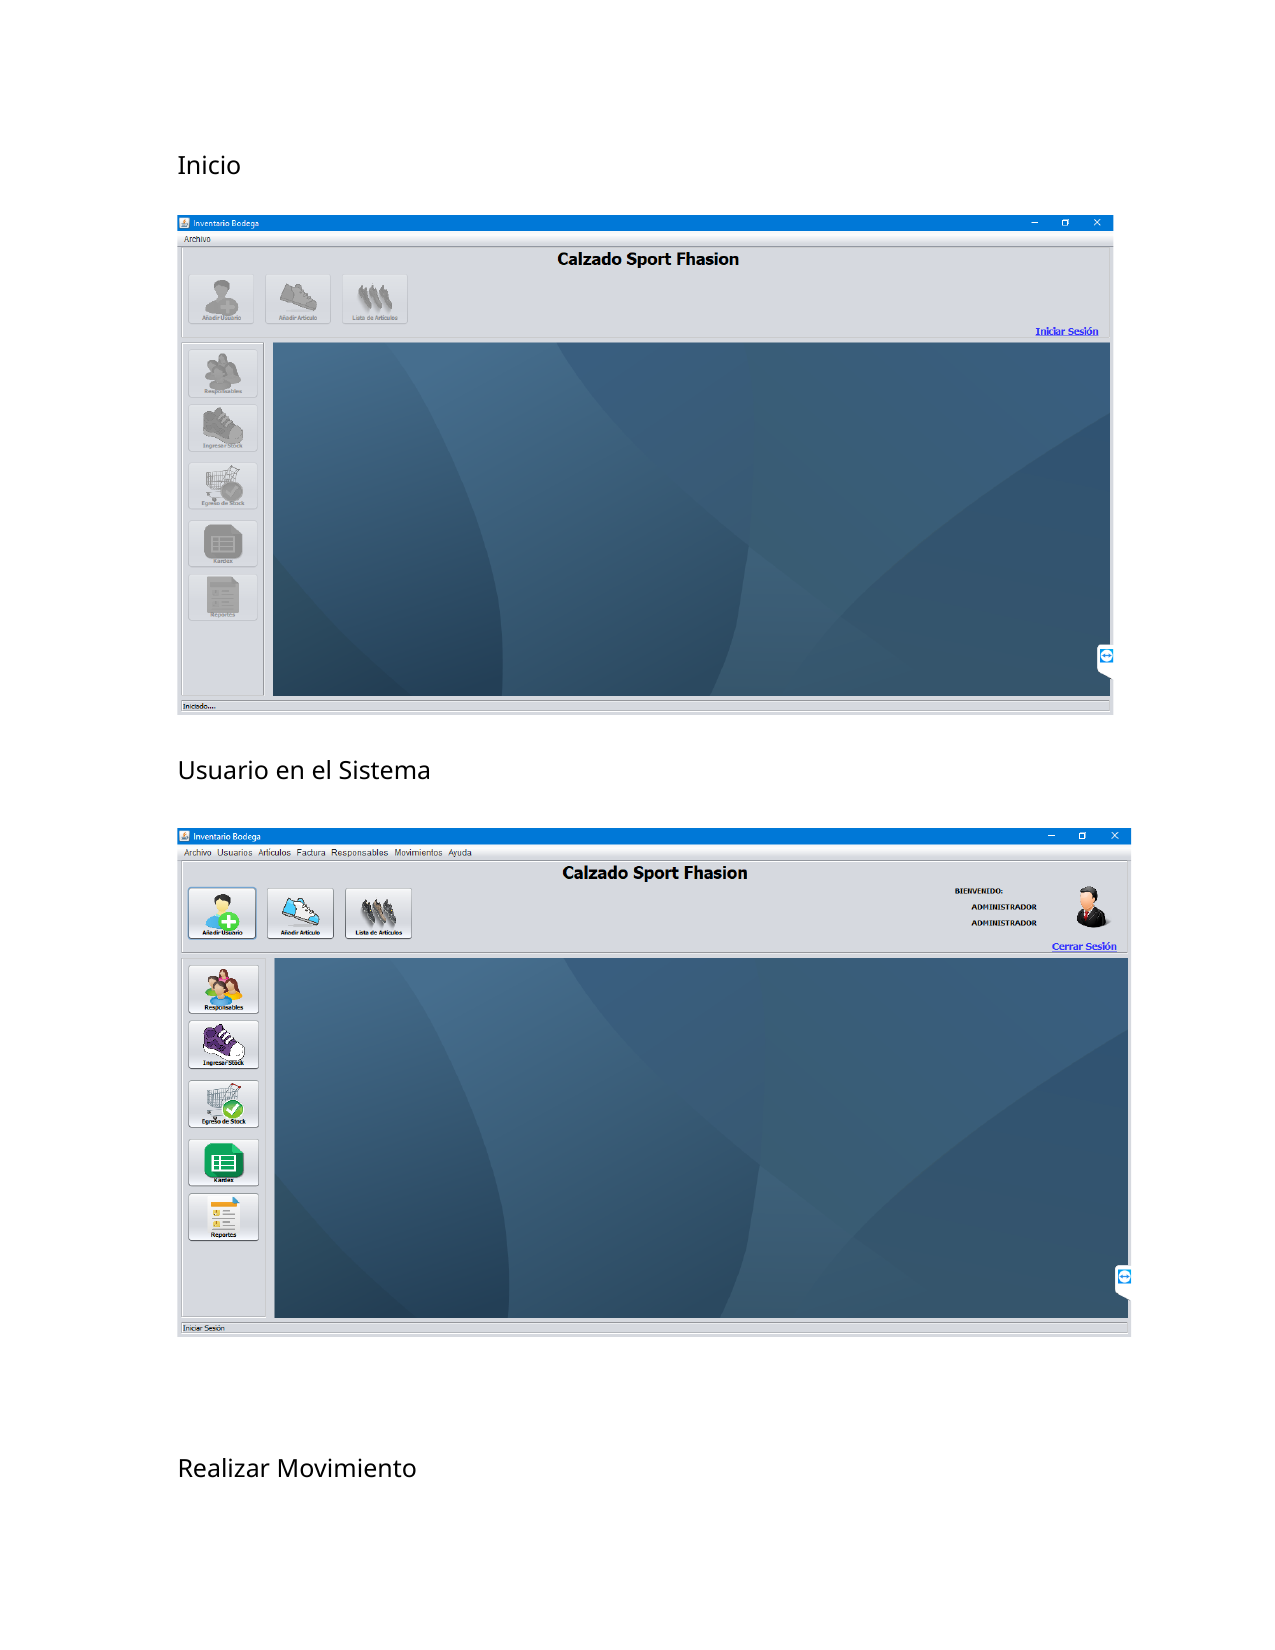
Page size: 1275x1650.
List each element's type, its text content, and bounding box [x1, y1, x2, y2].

picture [177, 828, 1132, 1337]
picture [177, 215, 1114, 715]
text Inicio [177, 148, 1098, 182]
text Usuario en el Sistema [177, 752, 1098, 786]
text Realizar Movimiento [177, 1451, 1098, 1485]
